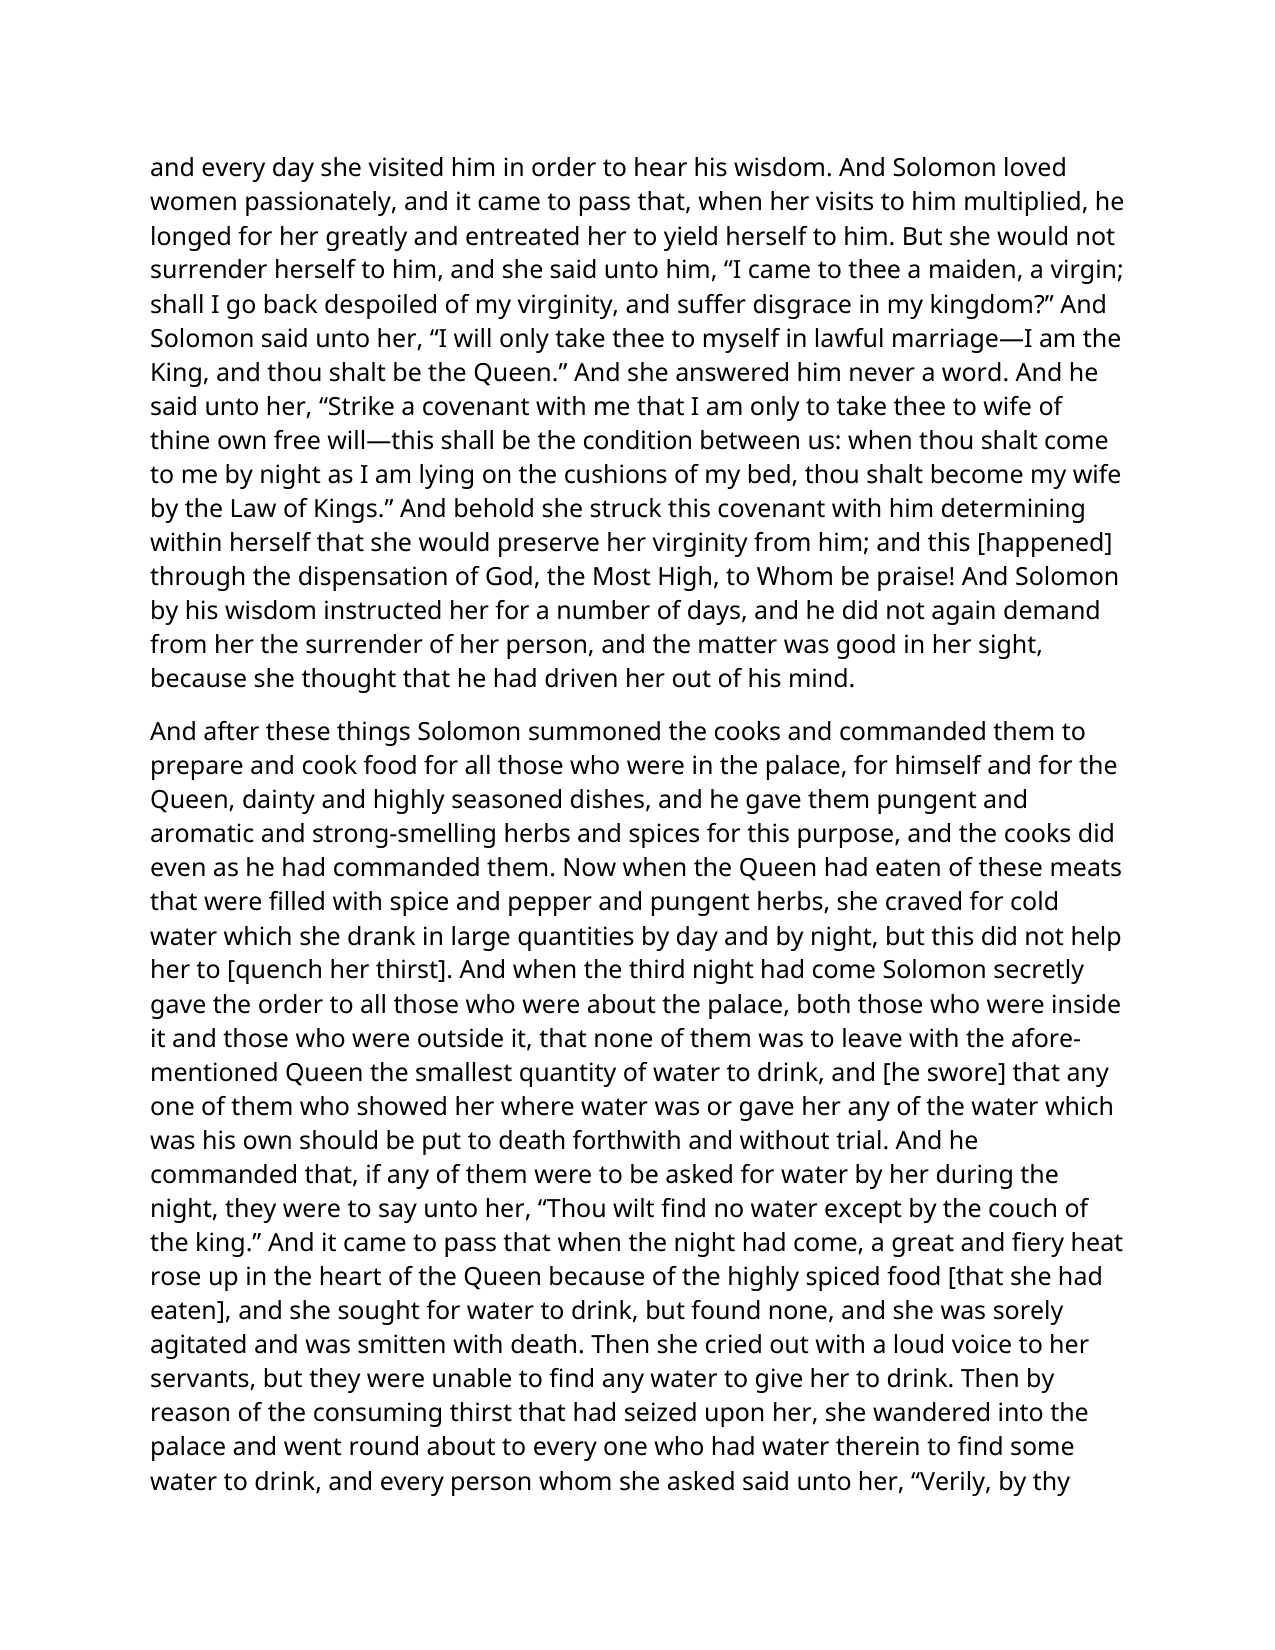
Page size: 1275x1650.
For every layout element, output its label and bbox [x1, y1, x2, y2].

text [150, 150, 1125, 695]
text [150, 714, 1125, 1497]
